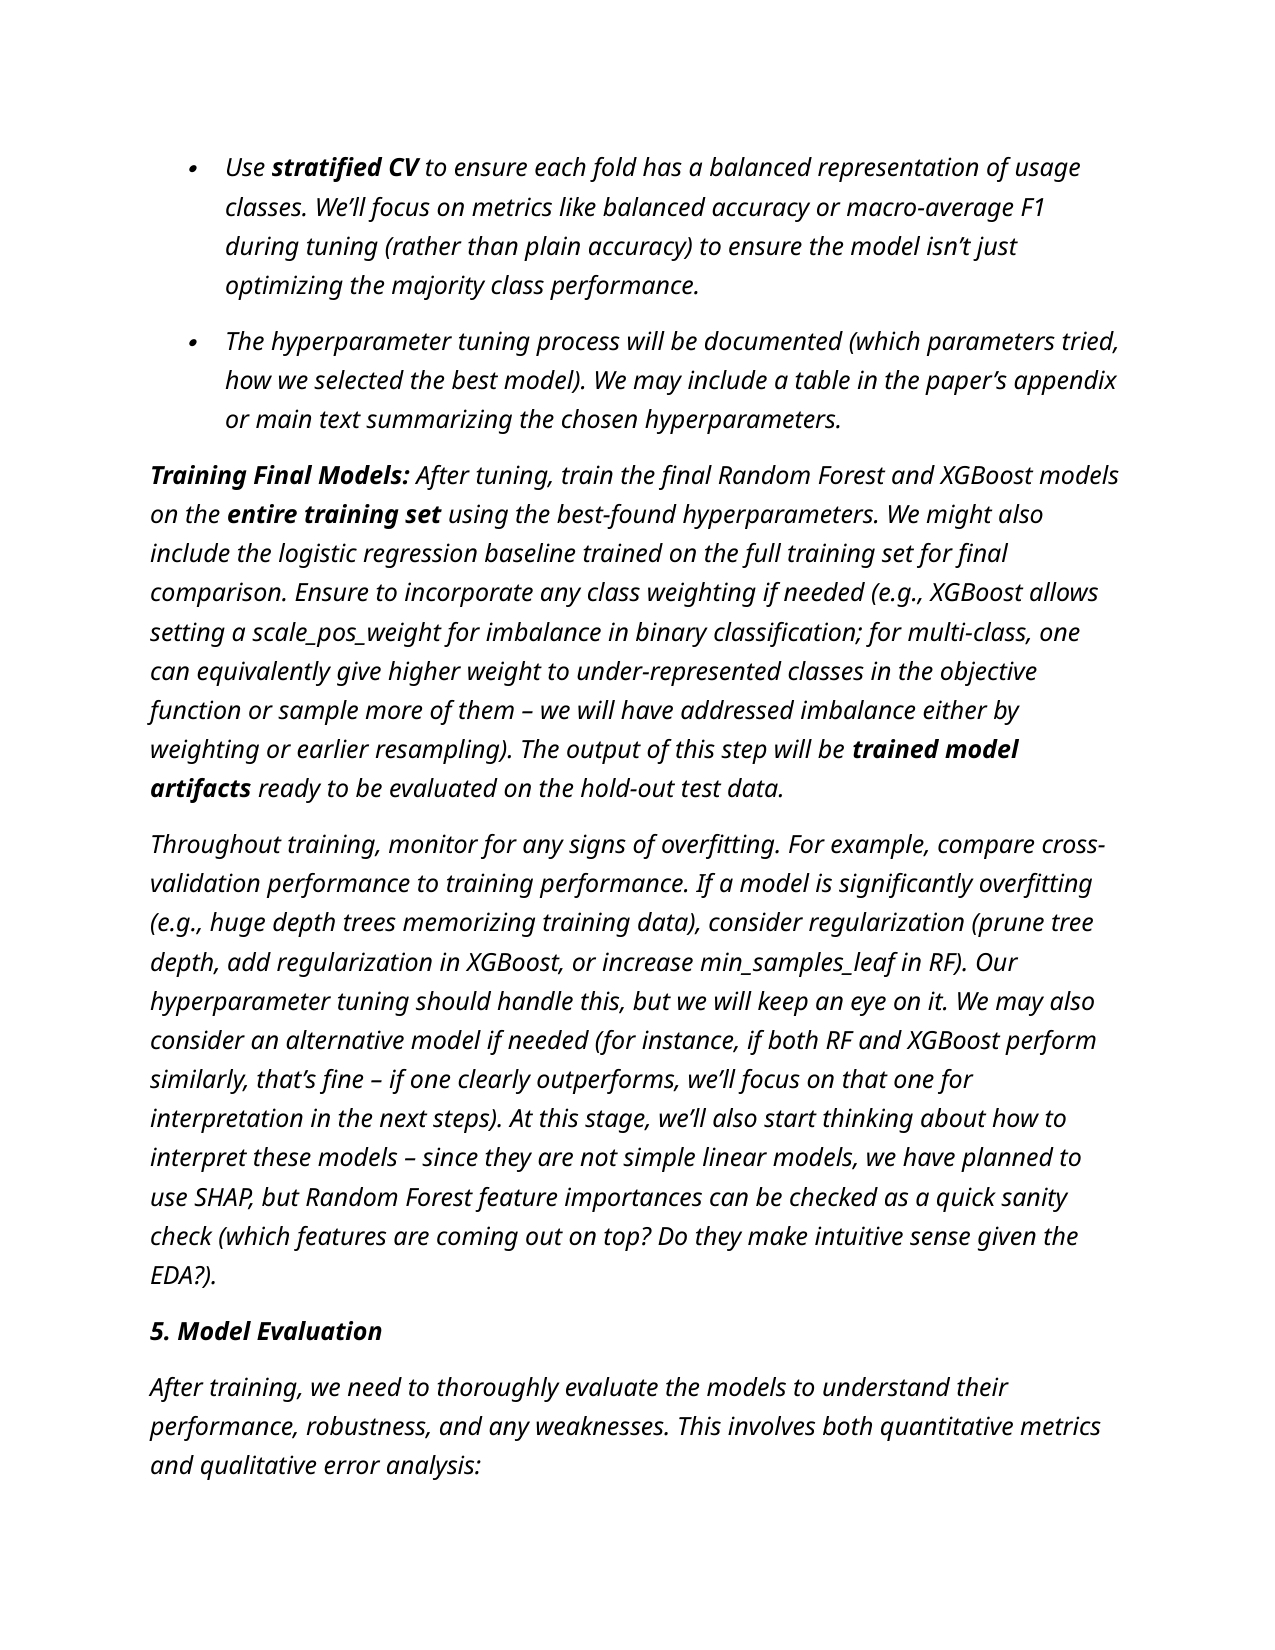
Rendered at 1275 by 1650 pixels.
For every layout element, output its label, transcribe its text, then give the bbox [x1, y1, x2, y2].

list Use stratified CV to ensure each fold has a balanced representation of usage classes. We’ll focus on metrics like balanced accuracy or macro-average F1 during tuning (rather than plain accuracy) to ensure the model isn’t just optimizing the majority class performance. [187, 150, 1125, 302]
text Throughout training, monitor for any signs of overfitting. For example, compare cross-validation performance to training performance. If a model is significantly overfitting (e.g., huge depth trees memorizing training data), consider regularization (prune tree depth, add regularization in XGBoost, or increase min_samples_leaf in RF). Our hyperparameter tuning should handle this, but we will keep an eye on it. We may also consider an alternative model if needed (for instance, if both RF and XGBoost perform similarly, that’s fine – if one clearly outperforms, we’ll focus on that one for interpretation in the next steps). At this stage, we’ll also start thinking about how to interpret these models – since they are not simple linear models, we have planned to use SHAP, but Random Forest feature importances can be checked as a quick sanity check (which features are coming out on top? Do they make intuitive sense given the EDA?). [150, 827, 1125, 1292]
text 5. Model Evaluation [150, 1313, 1125, 1347]
text Training Final Models: After tuning, train the final Random Forest and XGBoost models on the entire training set using the best-found hyperparameters. We might also include the logistic regression baseline trained on the full training set for final comparison. Ensure to incorporate any class weighting if needed (e.g., XGBoost allows setting a scale_pos_weight for imbalance in binary classification; for multi-class, one can equivalently give higher weight to under-represented classes in the objective function or sample more of them – we will have addressed imbalance either by weighting or earlier resampling). The output of this step will be trained model artifacts ready to be evaluated on the hold-out test data. [150, 457, 1125, 805]
list The hyperparameter tuning process will be documented (which parameters tried, how we selected the best model). We may include a table in the paper’s appendix or main text summarizing the chosen hyperparameters. [187, 323, 1125, 436]
text After training, we need to thoroughly evaluate the models to understand their performance, robustness, and any weaknesses. This involves both quantitative metrics and qualitative error analysis: [150, 1369, 1125, 1482]
